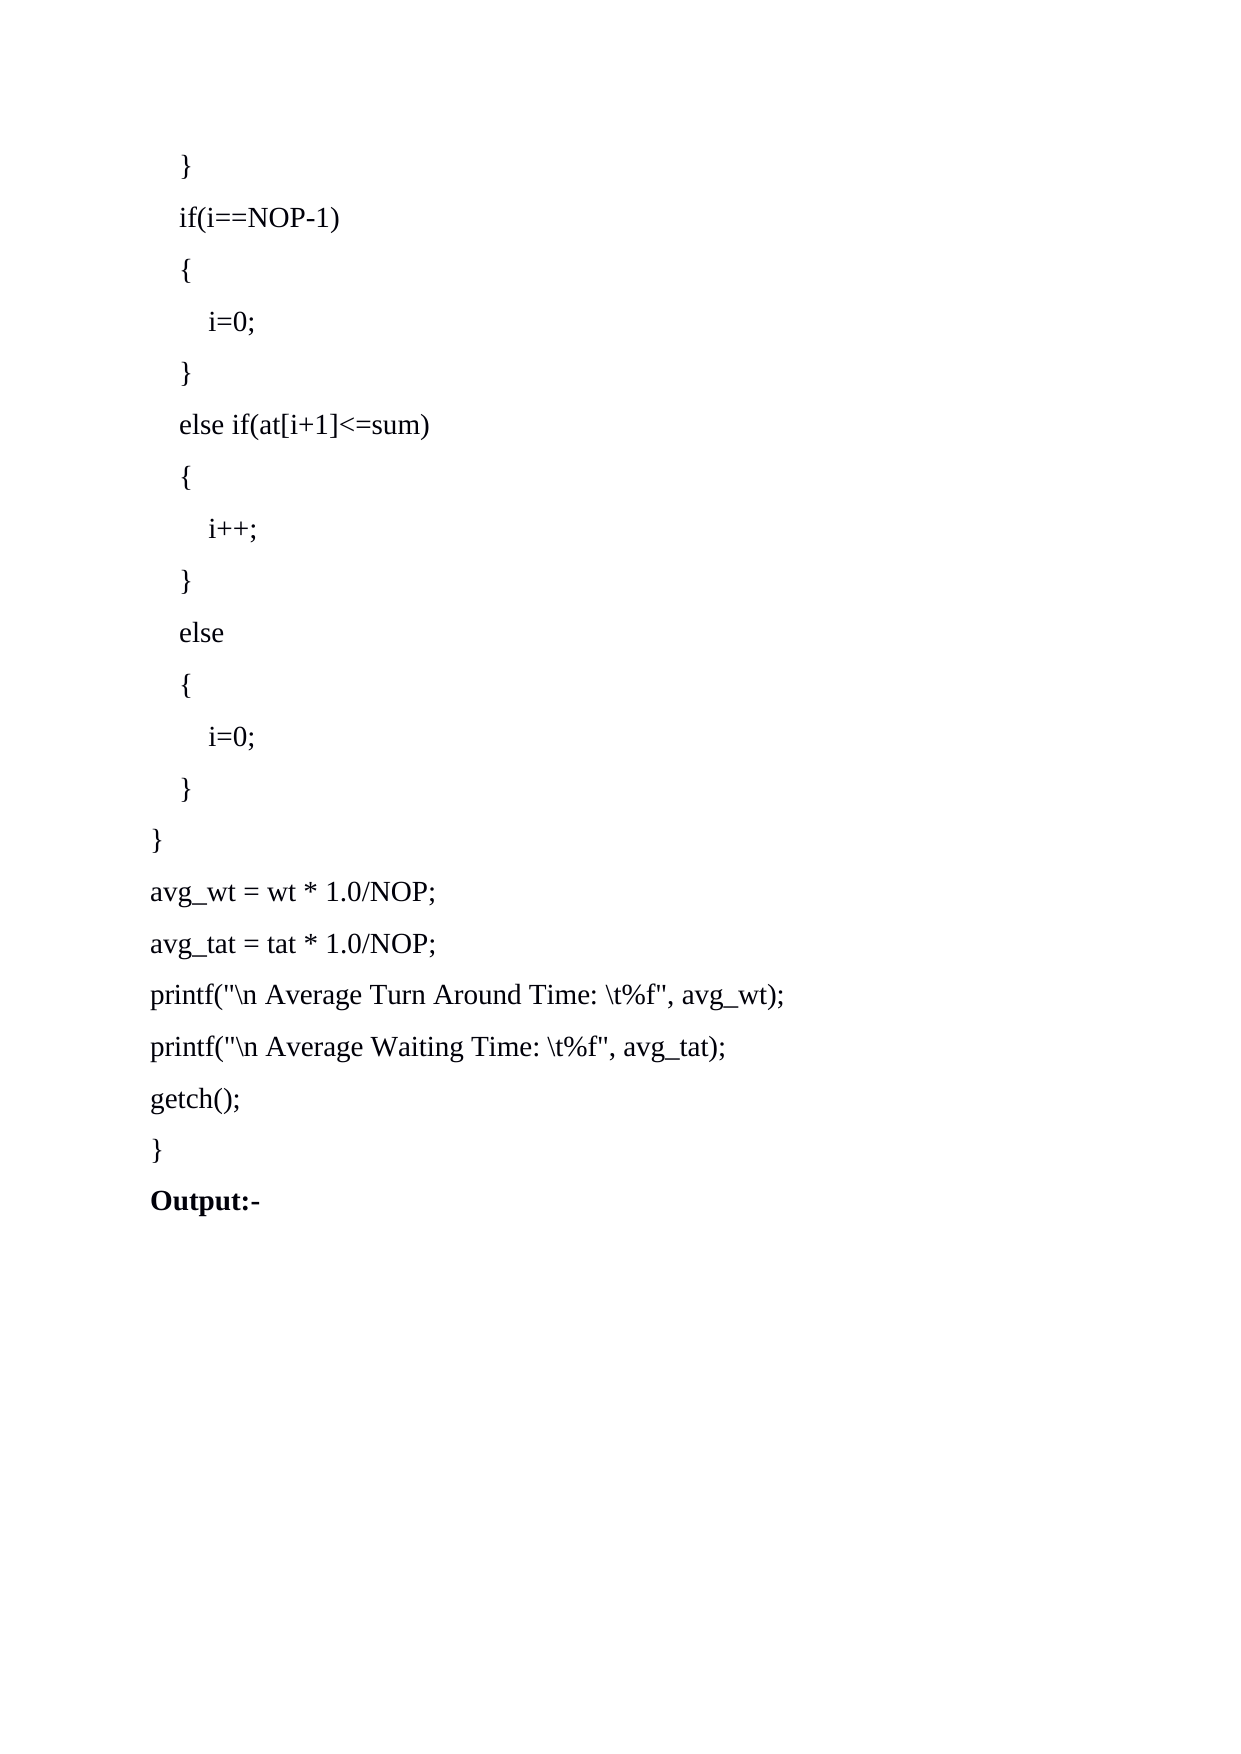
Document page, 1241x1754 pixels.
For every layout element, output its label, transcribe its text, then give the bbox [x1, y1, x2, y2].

text if(i==NOP-1) [179, 200, 1176, 233]
text i=0; [208, 719, 1176, 752]
text Output:- [150, 1183, 1176, 1217]
text } [150, 822, 1176, 856]
text } [179, 771, 1176, 804]
text } [179, 563, 1176, 597]
text i++; [208, 511, 1176, 545]
text } [179, 356, 1176, 389]
text } [150, 1133, 1176, 1166]
text { [179, 252, 1176, 285]
text printf("\n Average Turn Around Time: \t%f", avg_wt); printf("\n Average Waiting Time: \t%f", avg_tat); getch(); [150, 977, 791, 1115]
text else [179, 615, 1176, 648]
text } [179, 148, 1176, 182]
text avg_wt = wt * 1.0/NOP; avg_tat = tat * 1.0/NOP; [150, 874, 438, 959]
text else if(at[i+1]<=sum) [179, 407, 1176, 441]
text { [179, 667, 1176, 701]
text { [179, 459, 1176, 493]
text i=0; [208, 304, 1176, 337]
